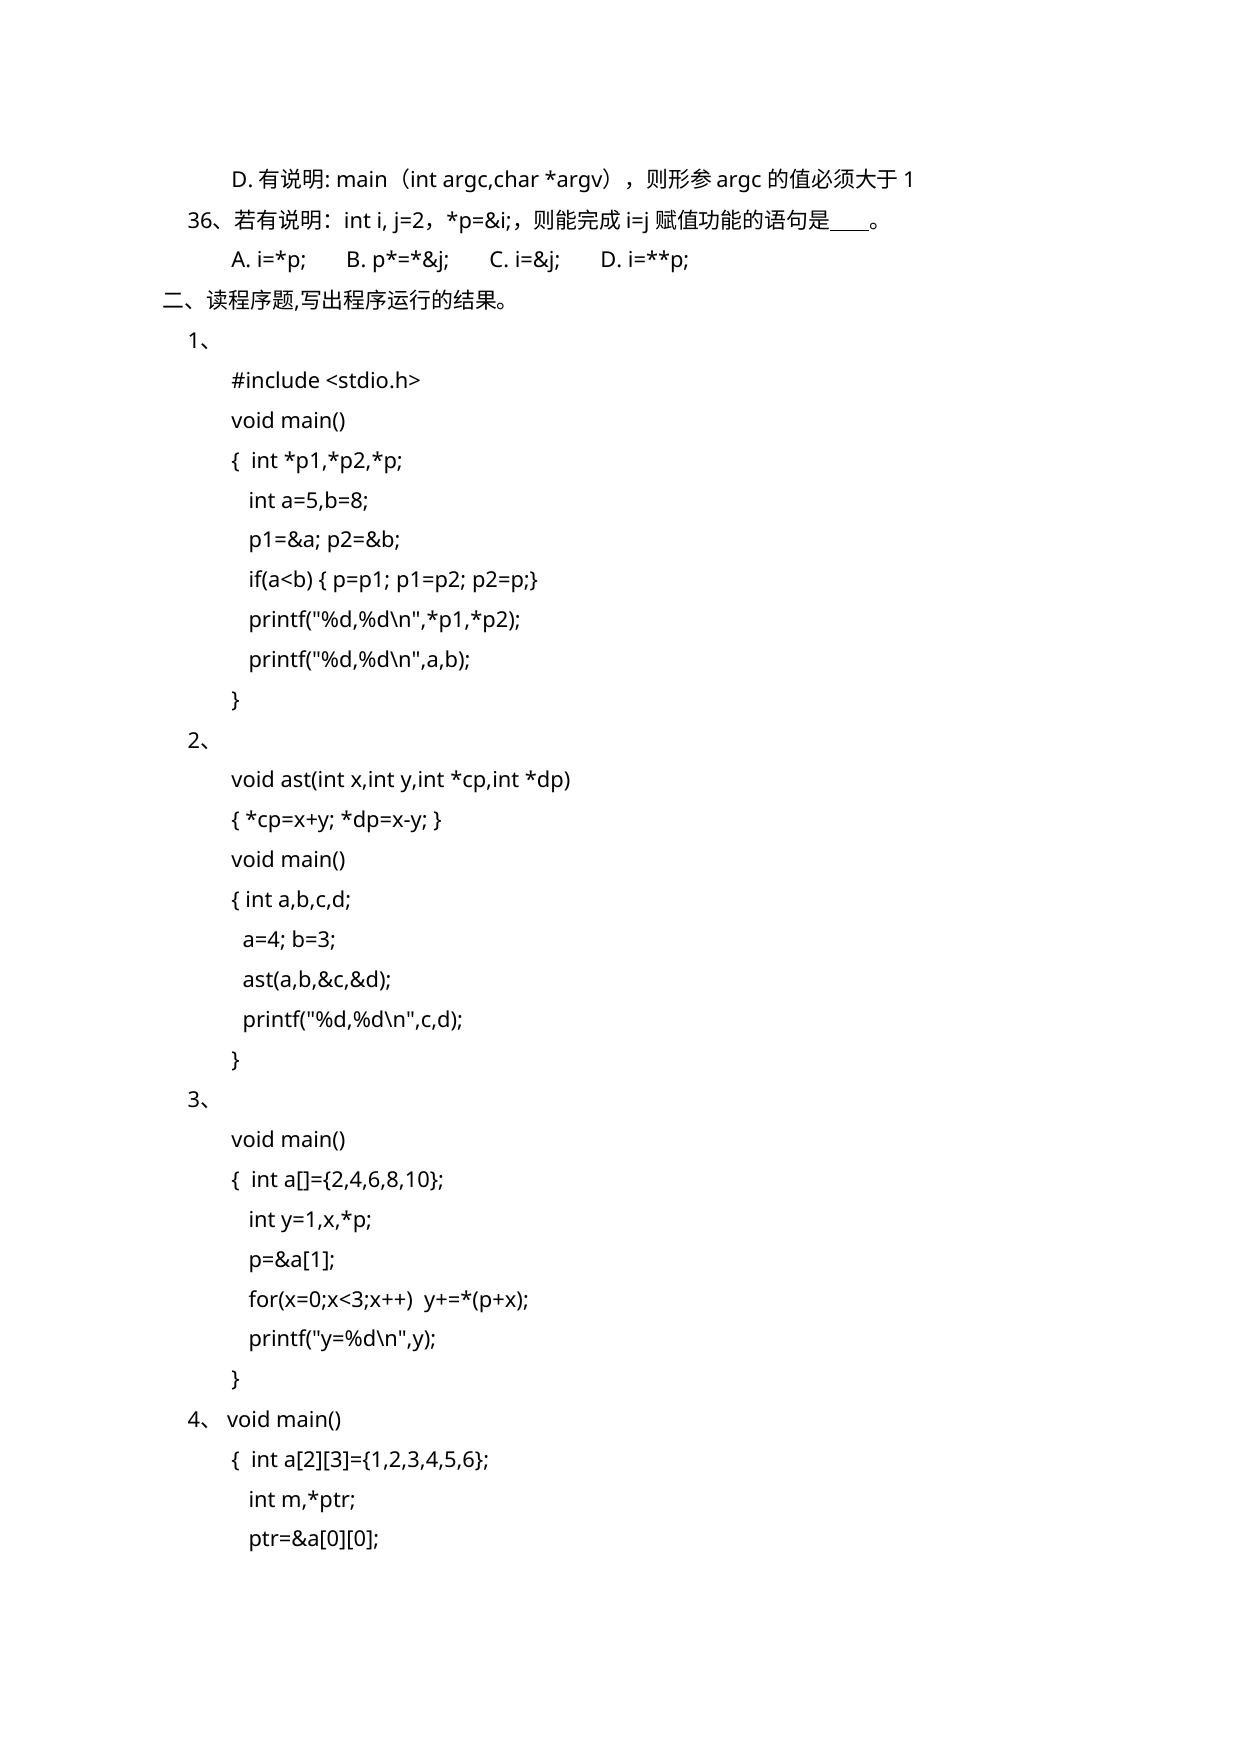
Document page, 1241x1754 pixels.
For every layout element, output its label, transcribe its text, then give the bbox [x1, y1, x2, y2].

text printf("%d,%d\n",c,d); [188, 1002, 1053, 1035]
text 4、 void main() [187, 1402, 1053, 1434]
text for(x=0;x<3;x++) y+=*(p+x); [188, 1282, 1053, 1315]
text 二、读程序题,写出程序运行的结果。 [163, 283, 1053, 315]
text int y=1,x,*p; [188, 1202, 1053, 1235]
text printf("%d,%d\n",a,b); [188, 643, 1053, 675]
text void ast(int x,int y,int *cp,int *dp) [187, 763, 1053, 796]
text #include <stdio.h> [187, 363, 1053, 396]
text 36、若有说明：int i, j=2，*p=&i;，则能完成i=j 赋值功能的语句是 。 [187, 202, 1053, 235]
text int a=5,b=8; [188, 483, 1053, 516]
text { int *p1,*p2,*p; [188, 443, 1053, 476]
text if(a<b) { p=p1; p1=p2; p2=p;} [188, 563, 1053, 596]
text printf("%d,%d\n",*p1,*p2); [188, 603, 1053, 635]
text p=&a[1]; [188, 1242, 1053, 1275]
text printf("y=%d\n",y); [188, 1322, 1053, 1354]
text 3、 [187, 1082, 1053, 1115]
text void main() [188, 403, 1053, 436]
text D. 有说明: main（int argc,char *argv），则形参argc 的值必须大于1 [187, 162, 1053, 194]
text { *cp=x+y; *dp=x-y; } [188, 803, 1053, 835]
text int m,*ptr; [188, 1482, 1053, 1515]
text a=4; b=3; [188, 923, 1053, 955]
text void main() [188, 843, 1053, 875]
text p1=&a; p2=&b; [188, 523, 1053, 556]
text ptr=&a[0][0]; [188, 1522, 1053, 1554]
text { int a,b,c,d; [188, 883, 1053, 915]
text } [188, 1362, 1053, 1394]
text { int a[2][3]={1,2,3,4,5,6}; [188, 1442, 1053, 1475]
text } [188, 1042, 1053, 1075]
text A. i=*p; B. p*=*&j; C. i=&j; D. i=**p; [187, 243, 1053, 275]
text } [188, 683, 1053, 715]
text 1、 [187, 323, 1053, 356]
text { int a[]={2,4,6,8,10}; [188, 1162, 1053, 1195]
text void main() [187, 1123, 1053, 1155]
text ast(a,b,&c,&d); [188, 962, 1053, 995]
text 2、 [187, 723, 1053, 755]
